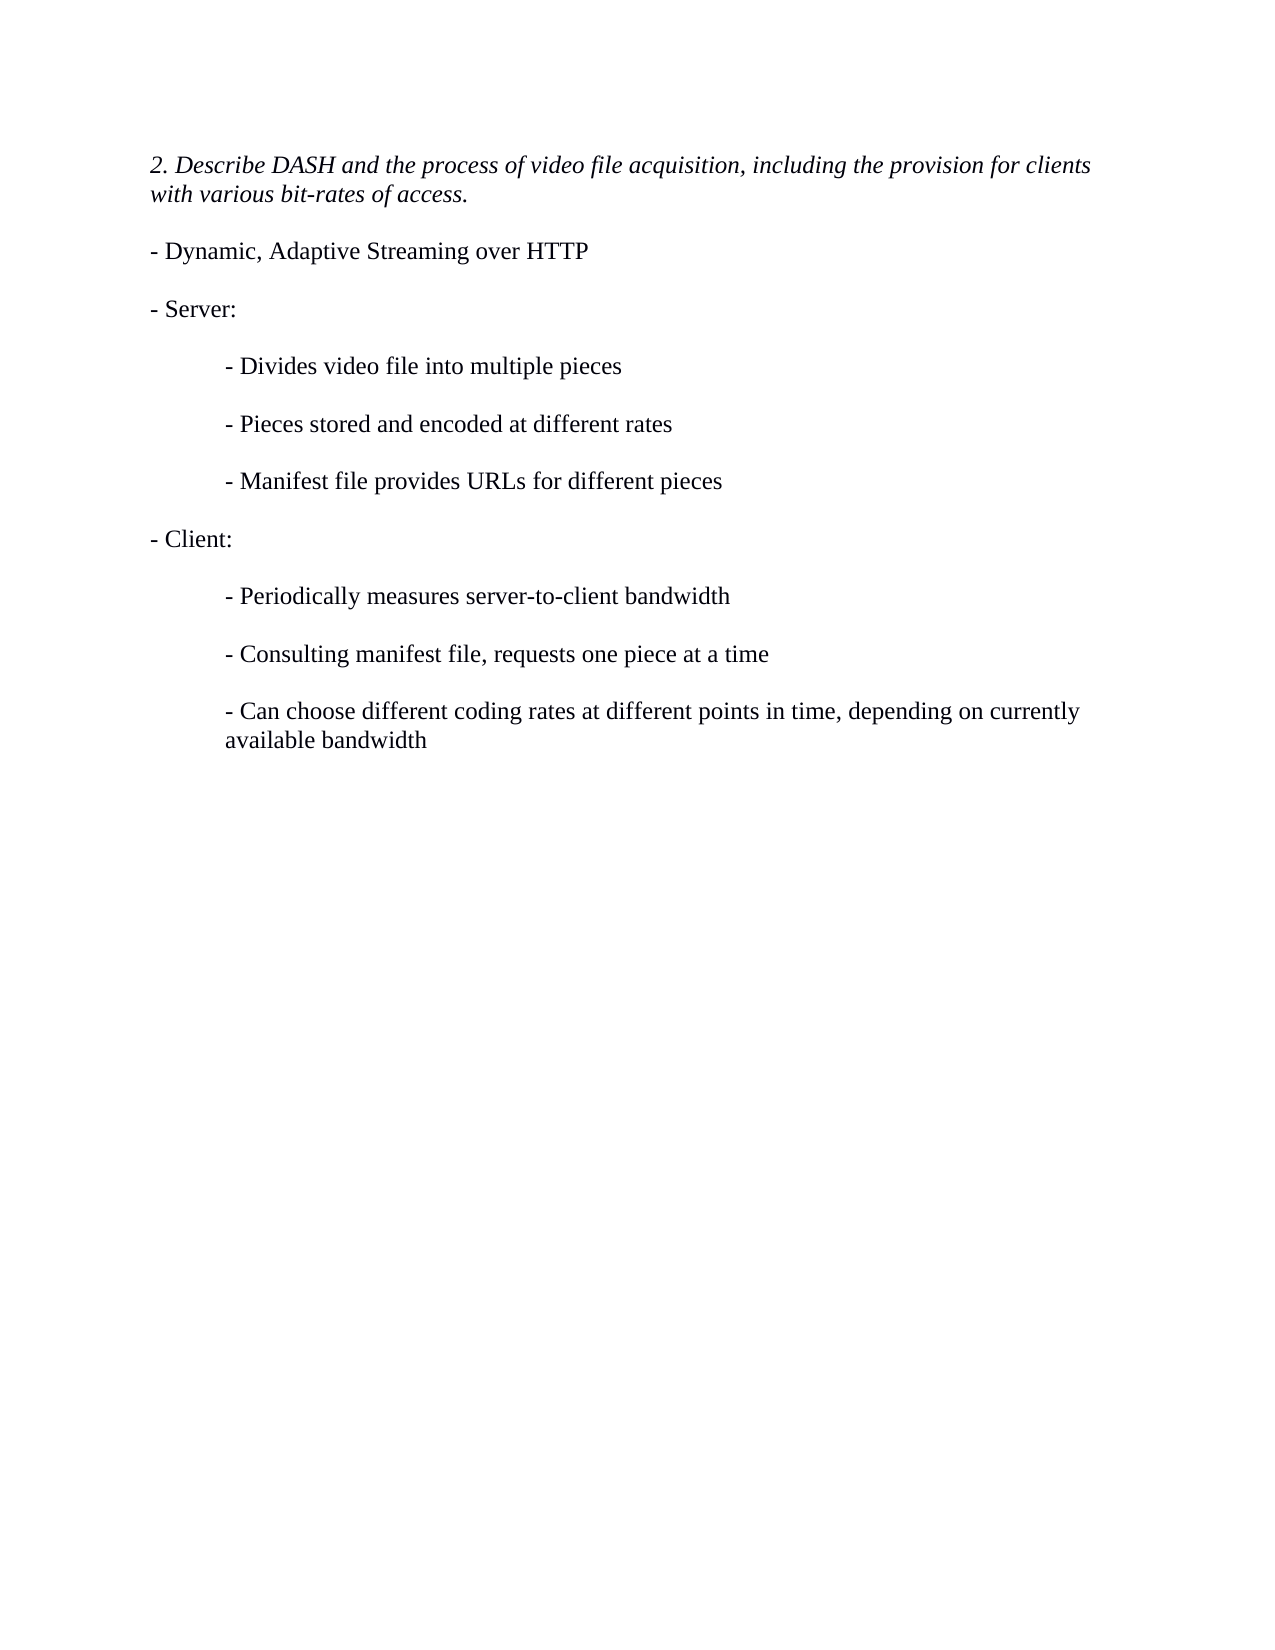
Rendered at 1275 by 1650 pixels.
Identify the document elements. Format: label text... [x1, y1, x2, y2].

text - Divides video file into multiple pieces [150, 351, 1125, 380]
text - Manifest file provides URLs for different pieces [150, 466, 1125, 495]
text - Consulting manifest file, requests one piece at a time [150, 639, 1125, 667]
text - Client: [150, 524, 1125, 552]
text - Periodically measures server-to-client bandwidth [150, 581, 1125, 610]
text - Dynamic, Adaptive Streaming over HTTP [150, 236, 1125, 265]
text 2. Describe DASH and the process of video file acquisition, including the provision for clients with various bit-rates of access. [150, 150, 1125, 207]
text - Can choose different coding rates at different points in time, depending on currently available bandwidth [150, 696, 1125, 754]
text - Server: [150, 294, 1125, 322]
text - Pieces stored and encoded at different rates [150, 409, 1125, 437]
